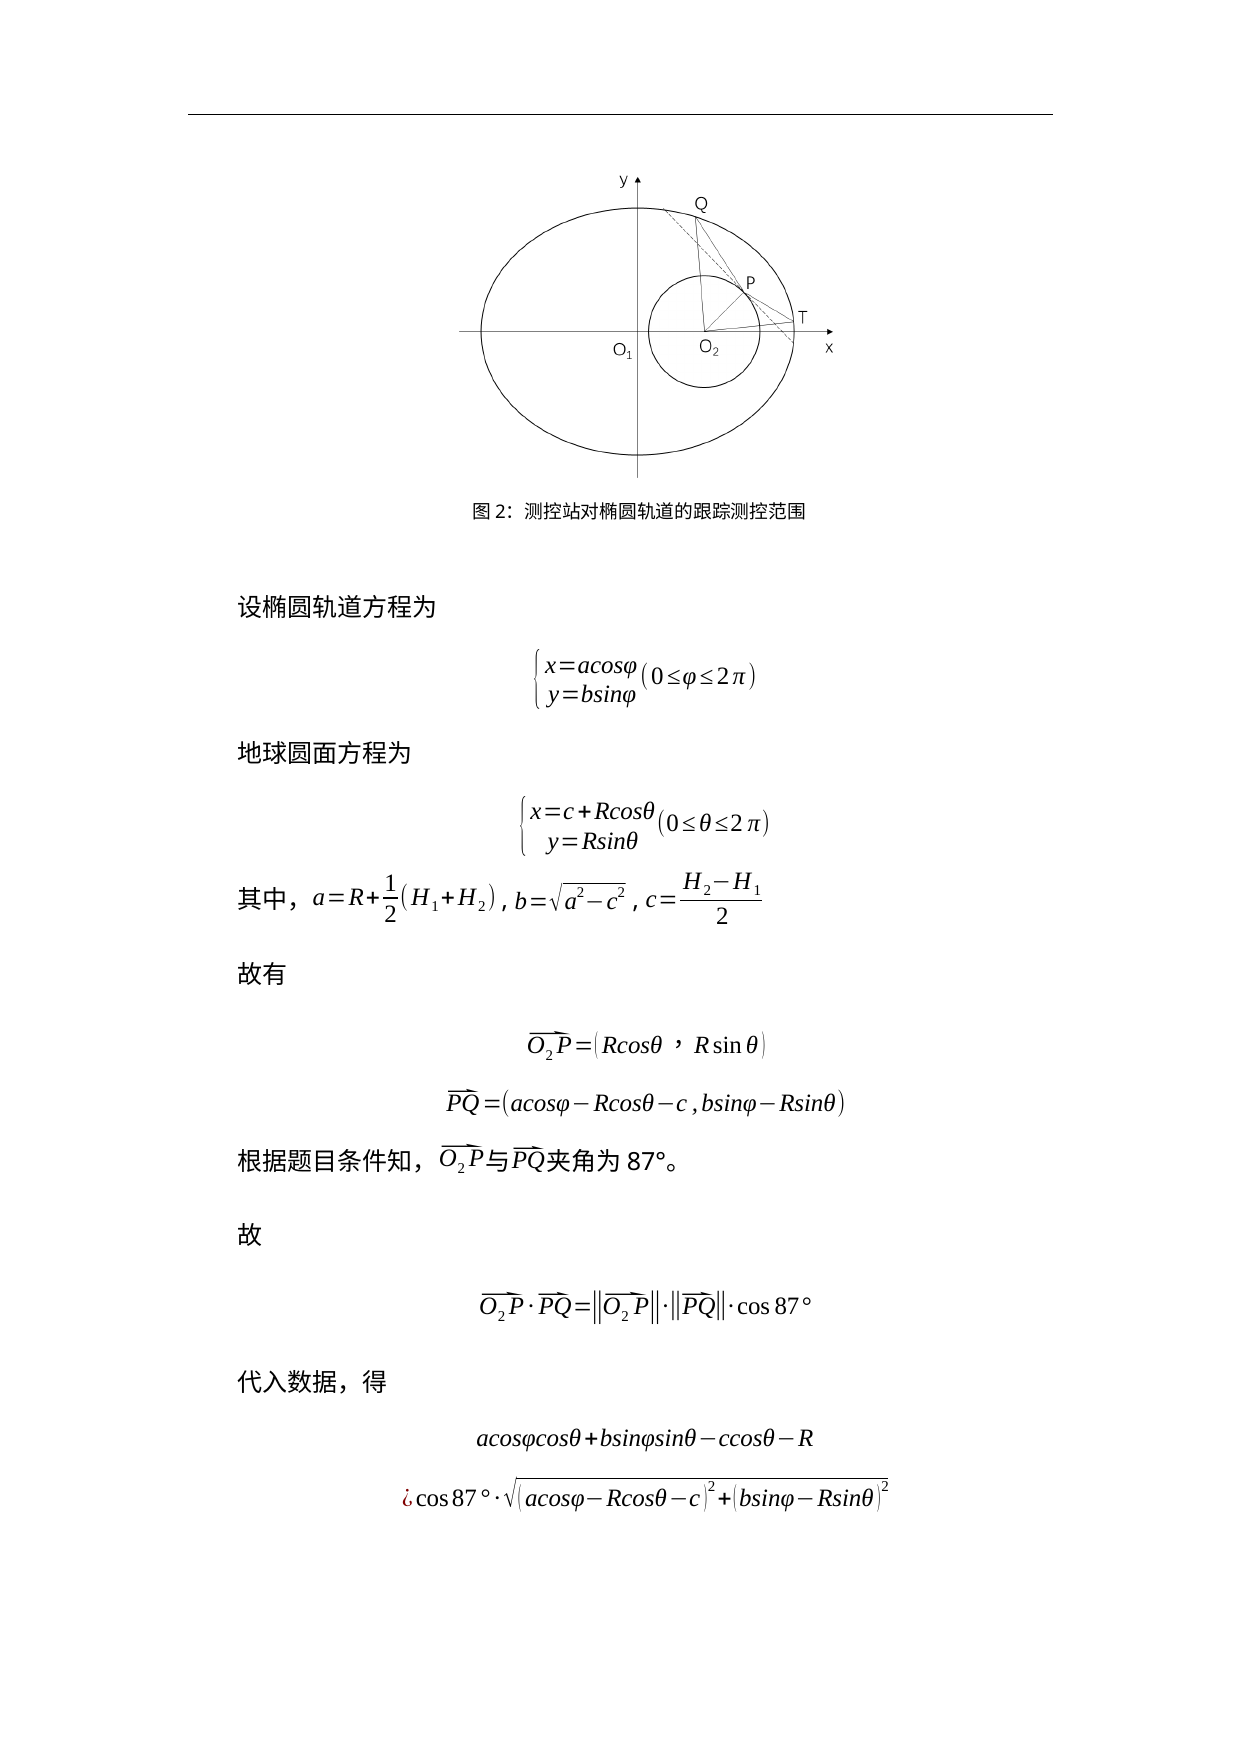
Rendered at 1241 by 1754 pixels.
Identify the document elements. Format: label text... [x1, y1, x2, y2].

text 根据题目条件知，与夹角为87°。 [187, 1127, 1053, 1192]
text 图2：测控站对椭圆轨道的跟踪测控范围 [187, 494, 1053, 527]
text 故 [187, 1201, 1053, 1266]
text 故有 [187, 940, 1053, 1005]
text 其中， , , [187, 866, 1053, 931]
text 代入数据，得 [187, 1348, 1053, 1413]
text 地球圆面方程为 [187, 719, 1053, 784]
picture [459, 162, 844, 478]
text 设椭圆轨道方程为 [187, 573, 1053, 638]
